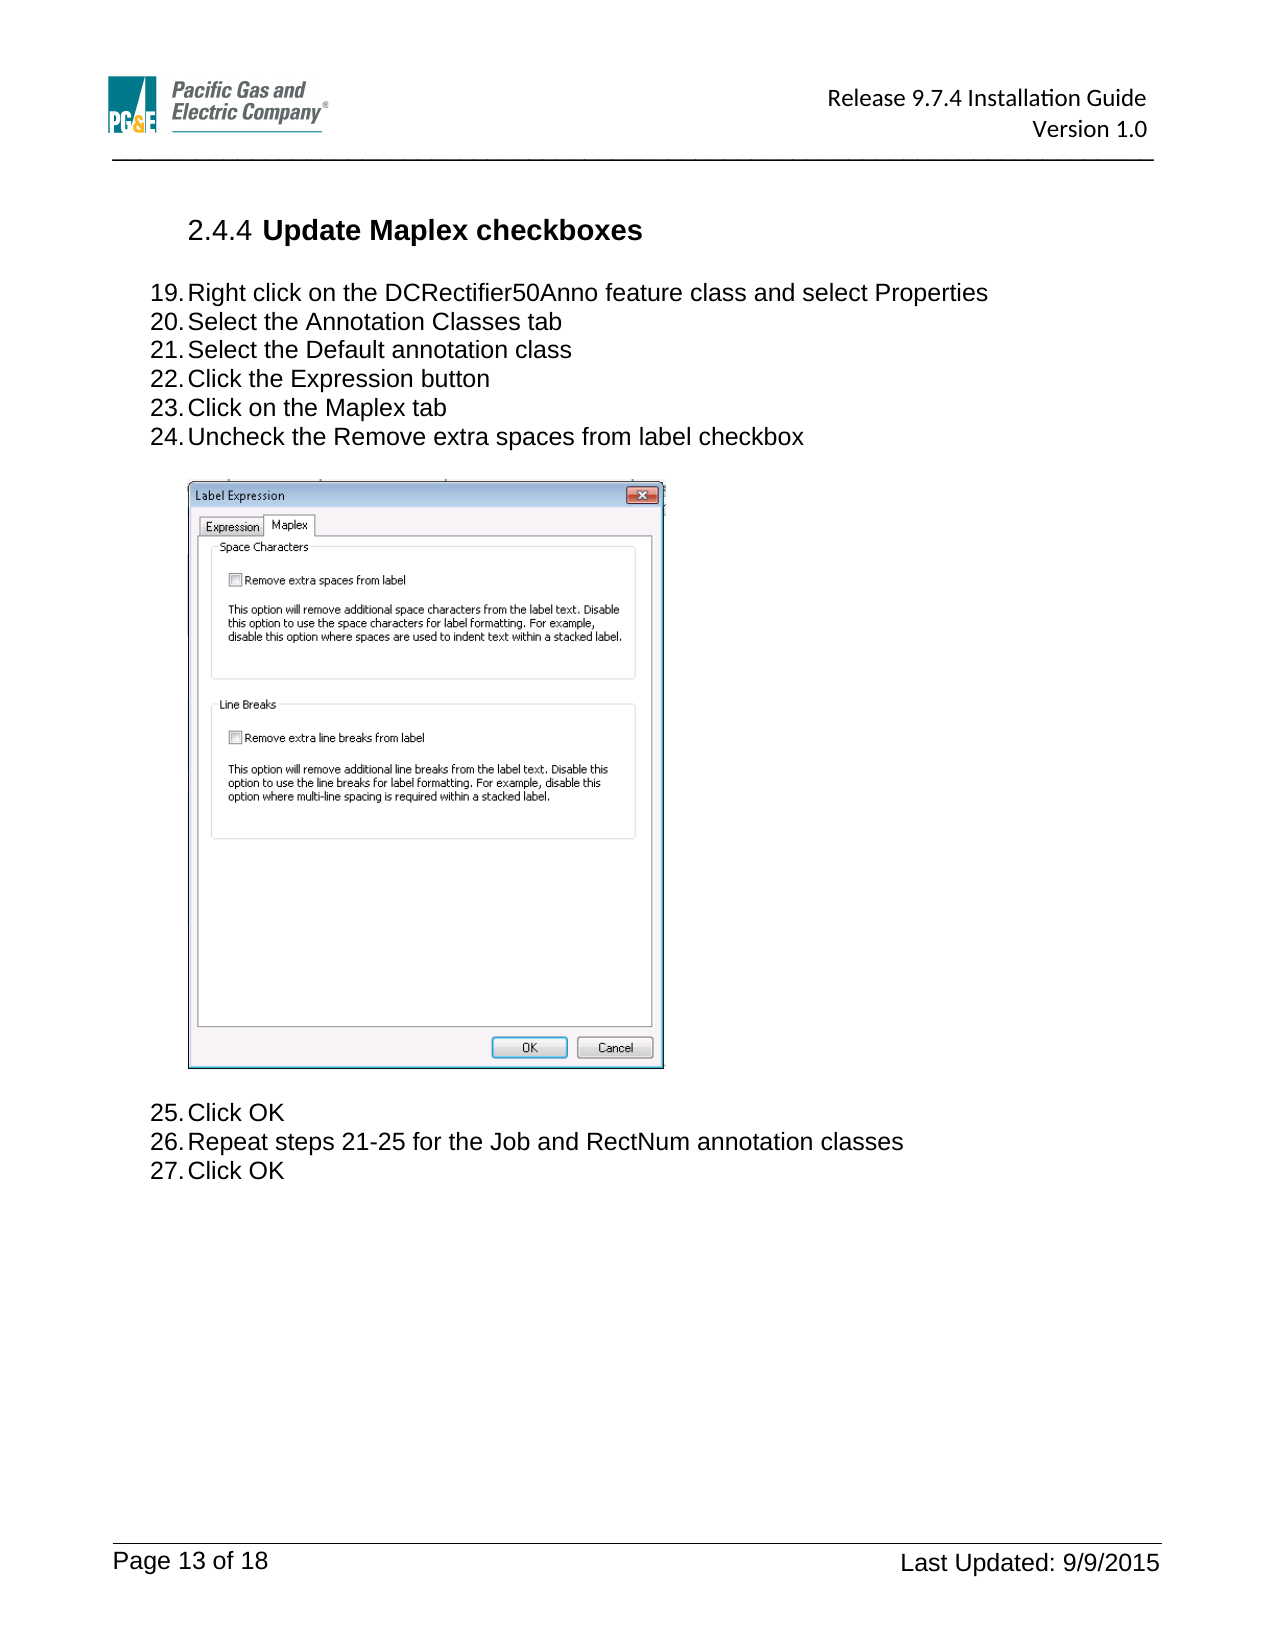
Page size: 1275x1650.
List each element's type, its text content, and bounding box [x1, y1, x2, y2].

subtitle Update Maplex checkboxes [187, 212, 1162, 246]
picture [187, 479, 666, 1070]
list Repeat steps 21-25 for the Job and RectNum annotation classes [150, 1127, 1162, 1156]
list Right click on the DCRectifier50Anno feature class and select Properties [150, 278, 1162, 307]
list Uncheck the Remove extra spaces from label checkbox [150, 422, 1162, 450]
list Click on the Maplex tab [150, 393, 1162, 422]
list Select the Default annotation class [150, 335, 1162, 364]
list Click OK [150, 1156, 1162, 1185]
list Select the Annotation Classes tab [150, 307, 1162, 335]
list Click OK [150, 1098, 1162, 1127]
list Click the Expression button [150, 364, 1162, 393]
